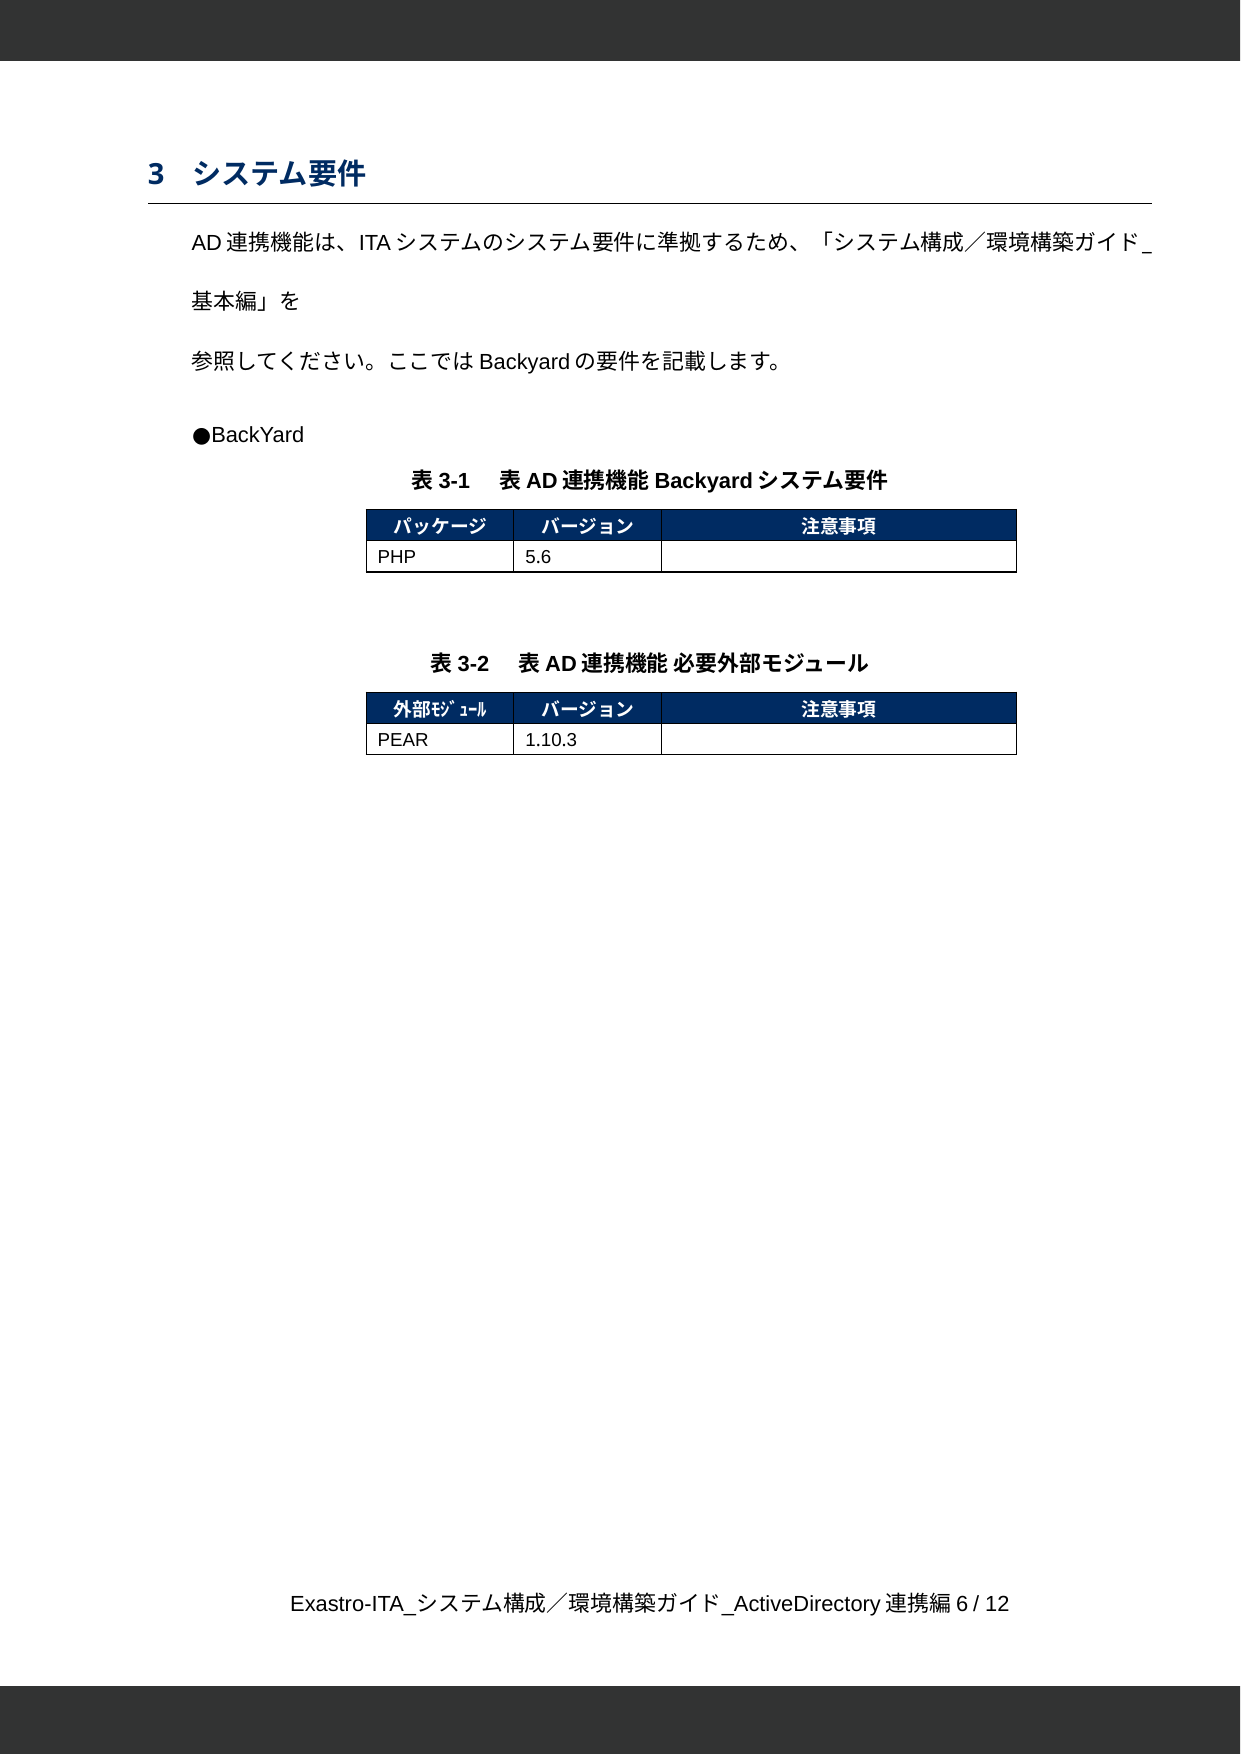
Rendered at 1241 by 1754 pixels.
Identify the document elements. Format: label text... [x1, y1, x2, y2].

table_cell 5.6 [514, 541, 661, 571]
picture [0, 1686, 1241, 1754]
table_header バージョン [514, 693, 661, 723]
table_cell [662, 541, 1016, 571]
picture [0, 0, 1241, 61]
table_header バージョン [514, 510, 661, 540]
table_cell [662, 724, 1016, 754]
table_cell 1.10.3 [514, 724, 661, 754]
table_cell PEAR [367, 724, 513, 754]
table_header 注意事項 [662, 693, 1016, 723]
text AD連携機能は、ITAシステムのシステム要件に準拠するため、「システム構成／環境構築ガイド_基本編」を [191, 211, 1152, 330]
table_cell PHP [367, 541, 513, 571]
table_header パッケージ [367, 510, 513, 540]
text ●BackYard [192, 419, 1152, 449]
table_header 外部ﾓｼﾞｭｰﾙ [367, 693, 513, 723]
text 参照してください。ここではBackyardの要件を記載します。 [191, 330, 1152, 389]
text 表 AD連携機能 必要外部モジュール [148, 632, 1152, 692]
subtitle システム要件 [148, 142, 1152, 203]
text 表 AD連携機能 Backyardシステム要件 [148, 449, 1152, 509]
table_header 注意事項 [662, 510, 1016, 540]
